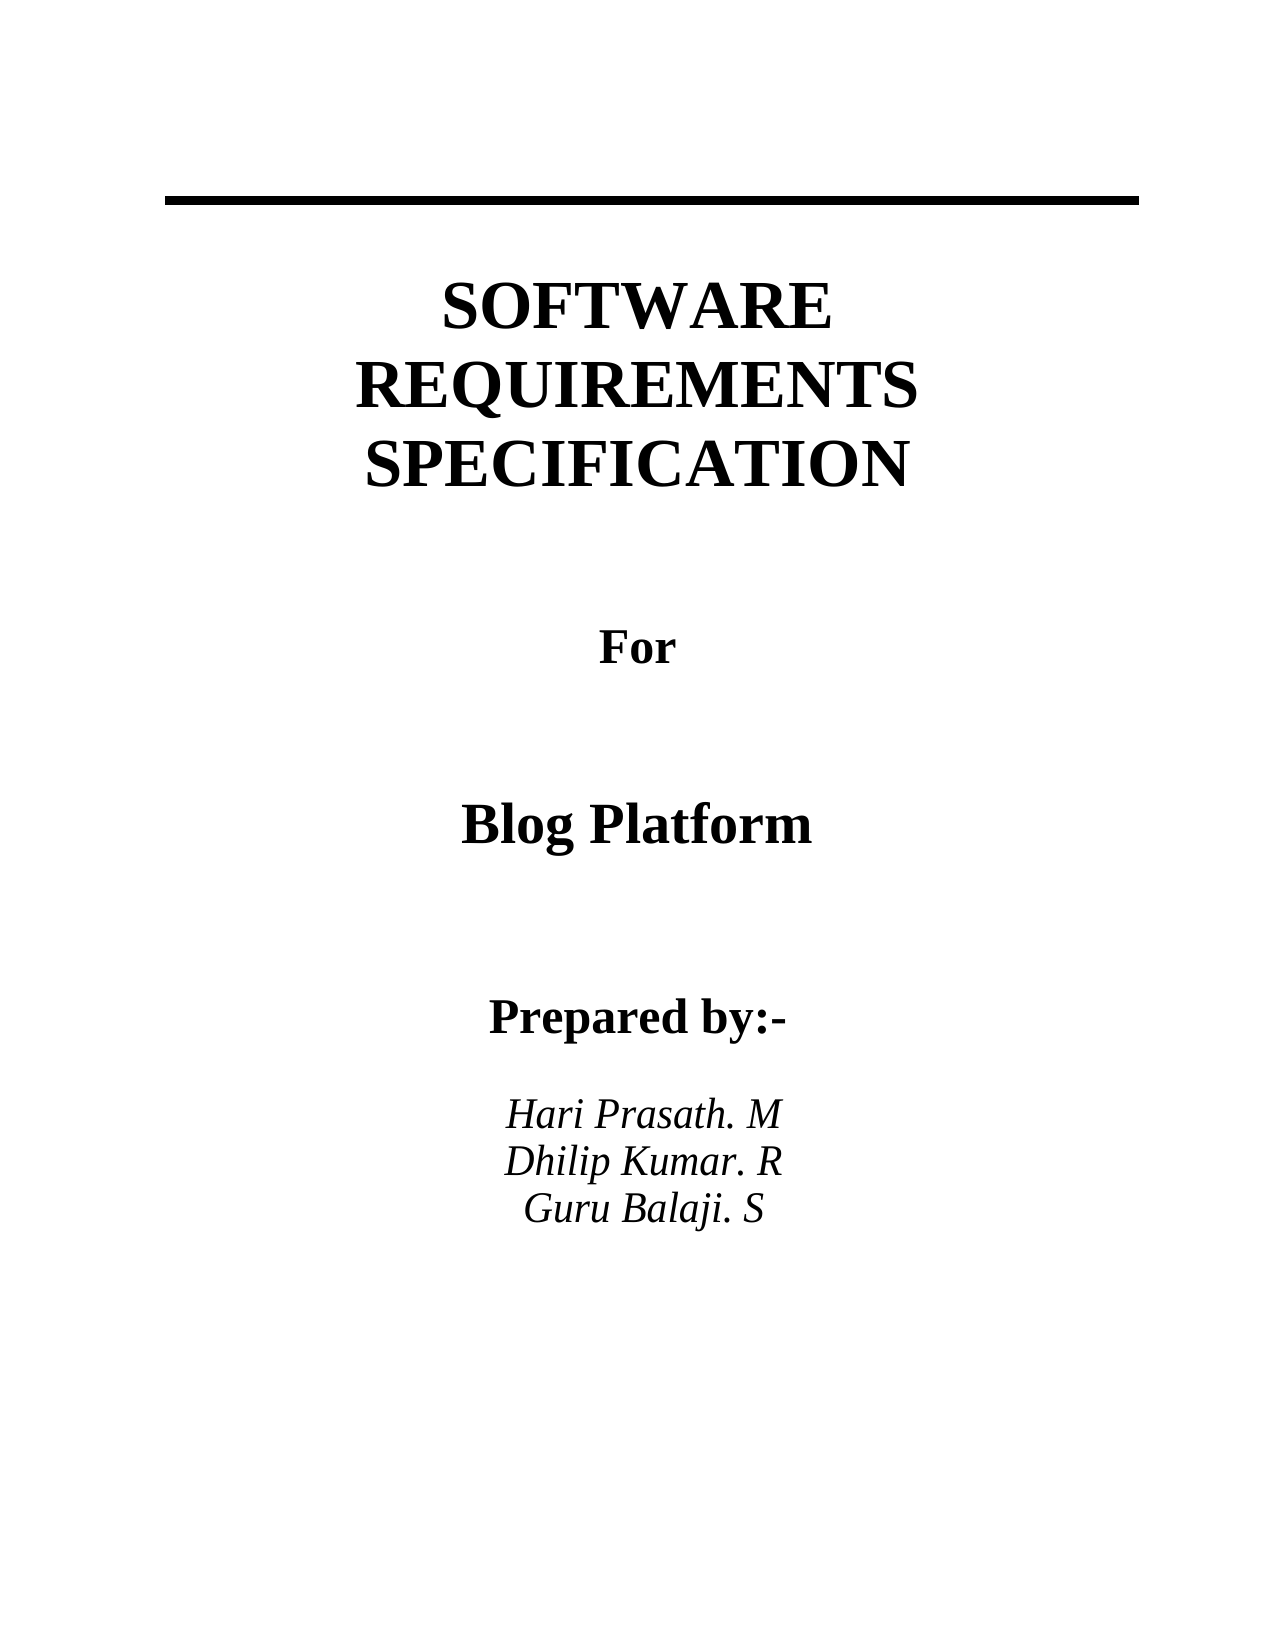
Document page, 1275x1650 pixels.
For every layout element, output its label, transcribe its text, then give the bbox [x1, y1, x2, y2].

text Guru Balaji. S [269, 1184, 1018, 1231]
text For [269, 616, 1006, 674]
text Dhilip Kumar. R [269, 1138, 1018, 1184]
text Hari Prasath. M [269, 1091, 1018, 1138]
title SOFTWARE REQUIREMENTS SPECIFICATION [269, 264, 1006, 502]
text Prepared by:- [269, 990, 1006, 1044]
text Blog Platform [269, 789, 1006, 856]
